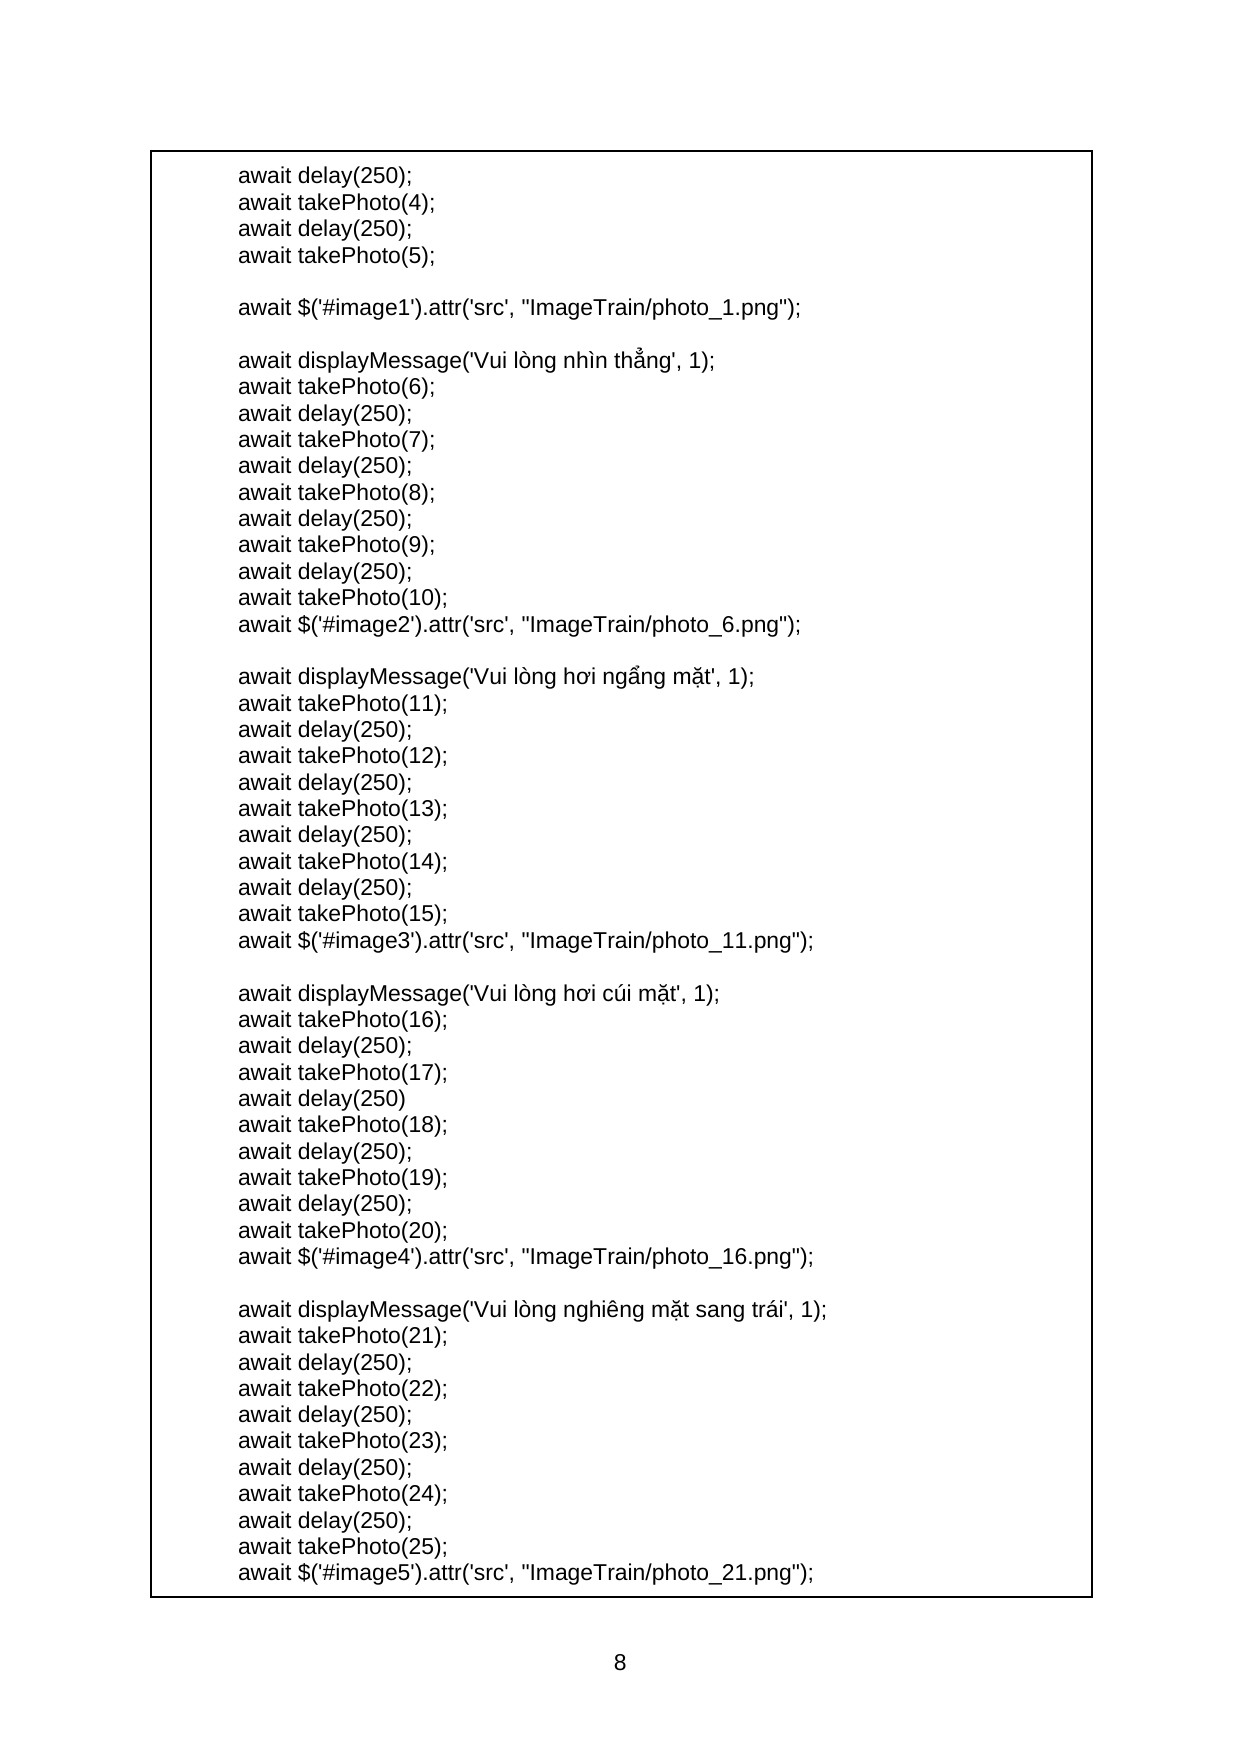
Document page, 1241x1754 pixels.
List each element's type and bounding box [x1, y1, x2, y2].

table_header [152, 152, 1091, 1596]
